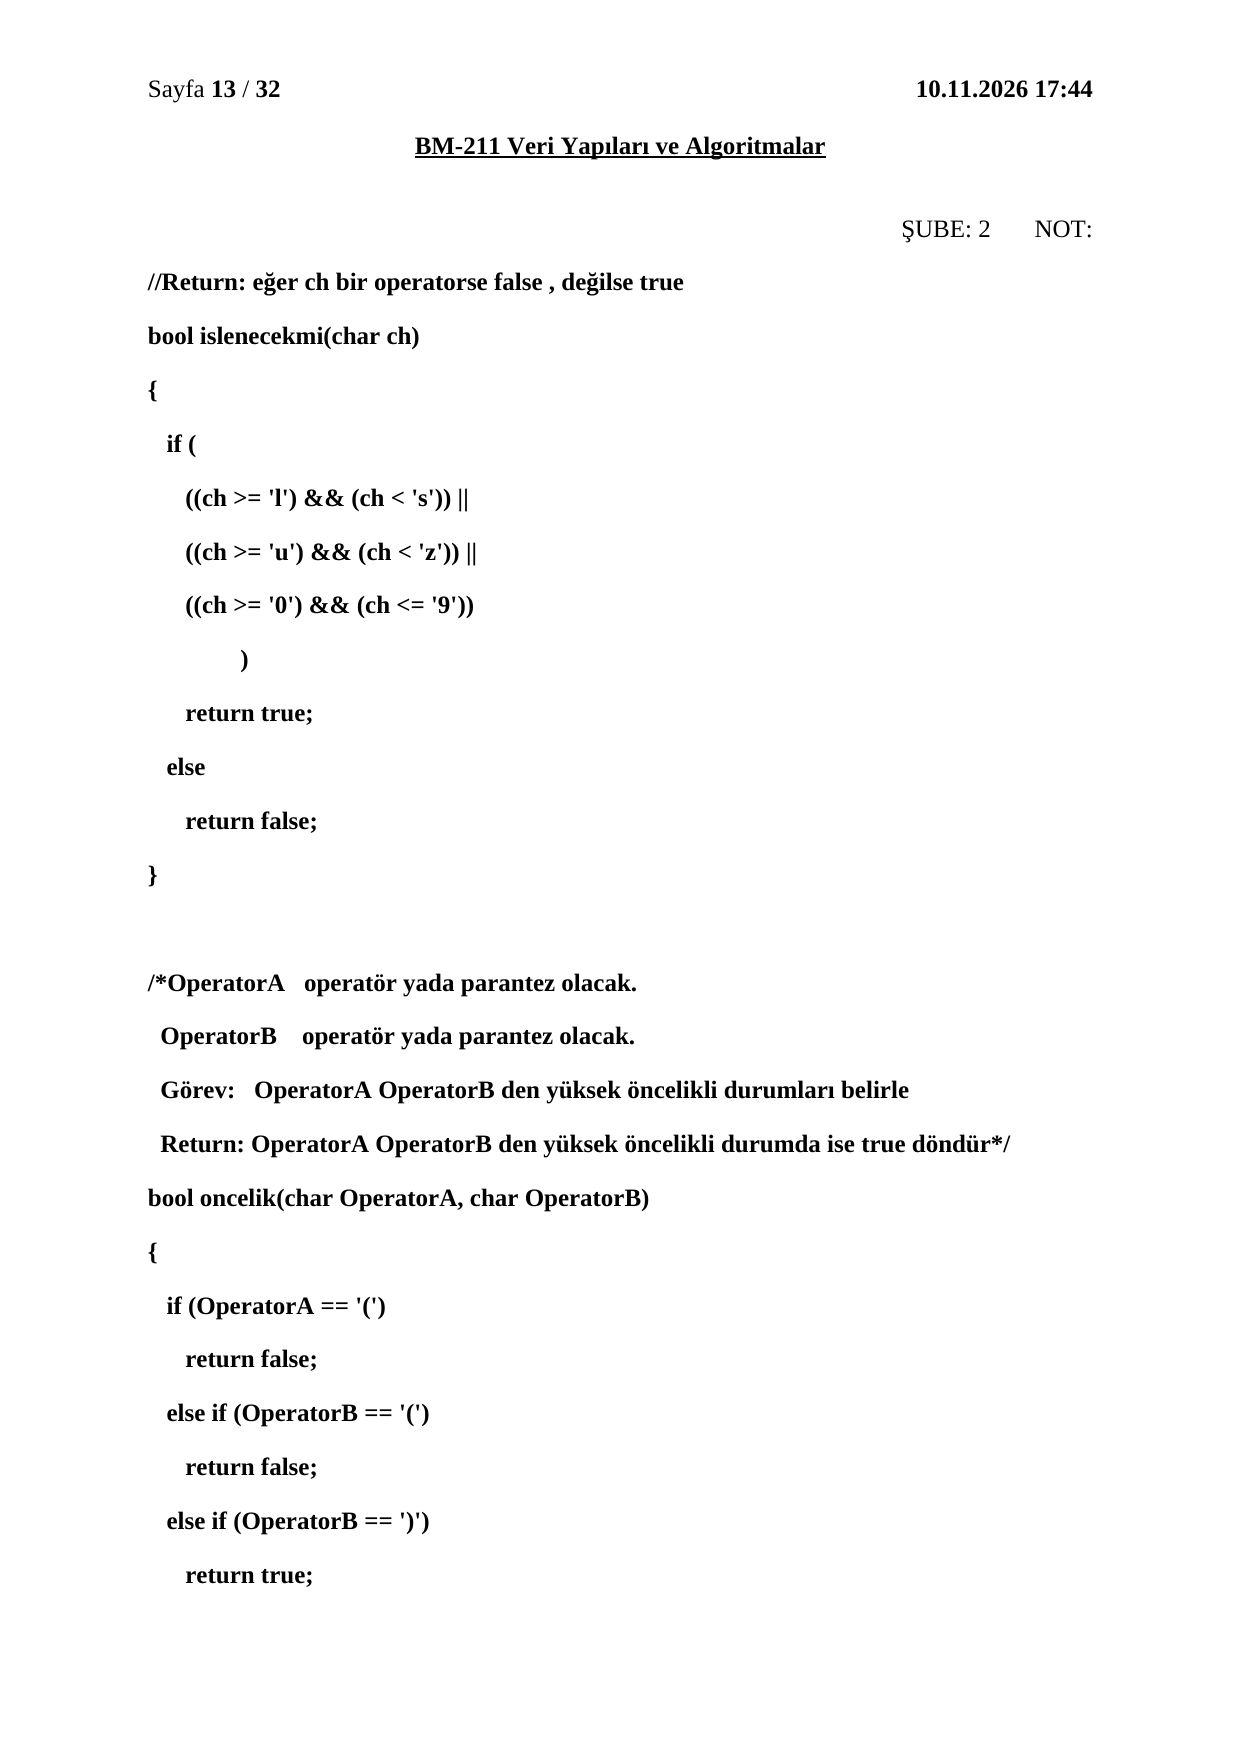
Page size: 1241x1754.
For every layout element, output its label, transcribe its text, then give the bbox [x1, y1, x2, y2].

text if ( [148, 429, 1093, 458]
text if (OperatorA == '(') [148, 1291, 1093, 1319]
text else if (OperatorB == ')') [148, 1506, 1093, 1535]
text return false; [148, 806, 1093, 835]
text { [148, 375, 1093, 404]
text return false; [148, 1344, 1093, 1373]
text else if (OperatorB == '(') [148, 1398, 1093, 1427]
text bool oncelik(char OperatorA, char OperatorB) [148, 1183, 1093, 1212]
text ((ch >= 'l') && (ch < 's')) || [148, 483, 1093, 512]
text ((ch >= '0') && (ch <= '9')) [148, 591, 1093, 619]
text return false; [148, 1452, 1093, 1481]
text Return: OperatorA OperatorB den yüksek öncelikli durumda ise true döndür*/ [148, 1129, 1093, 1158]
text bool islenecekmi(char ch) [148, 321, 1093, 350]
text ((ch >= 'u') && (ch < 'z')) || [148, 537, 1093, 566]
text ) [148, 644, 1093, 673]
text return true; [148, 1560, 1093, 1589]
text return true; [148, 698, 1093, 727]
text /*OperatorA operatör yada parantez olacak. [148, 968, 1093, 996]
text { [148, 1237, 1093, 1266]
text } [148, 860, 1093, 889]
text //Return: eğer ch bir operatorse false , değilse true [148, 267, 1093, 296]
text Görev: OperatorA OperatorB den yüksek öncelikli durumları belirle [148, 1075, 1093, 1104]
text OperatorB operatör yada parantez olacak. [148, 1021, 1093, 1050]
text else [148, 752, 1093, 781]
